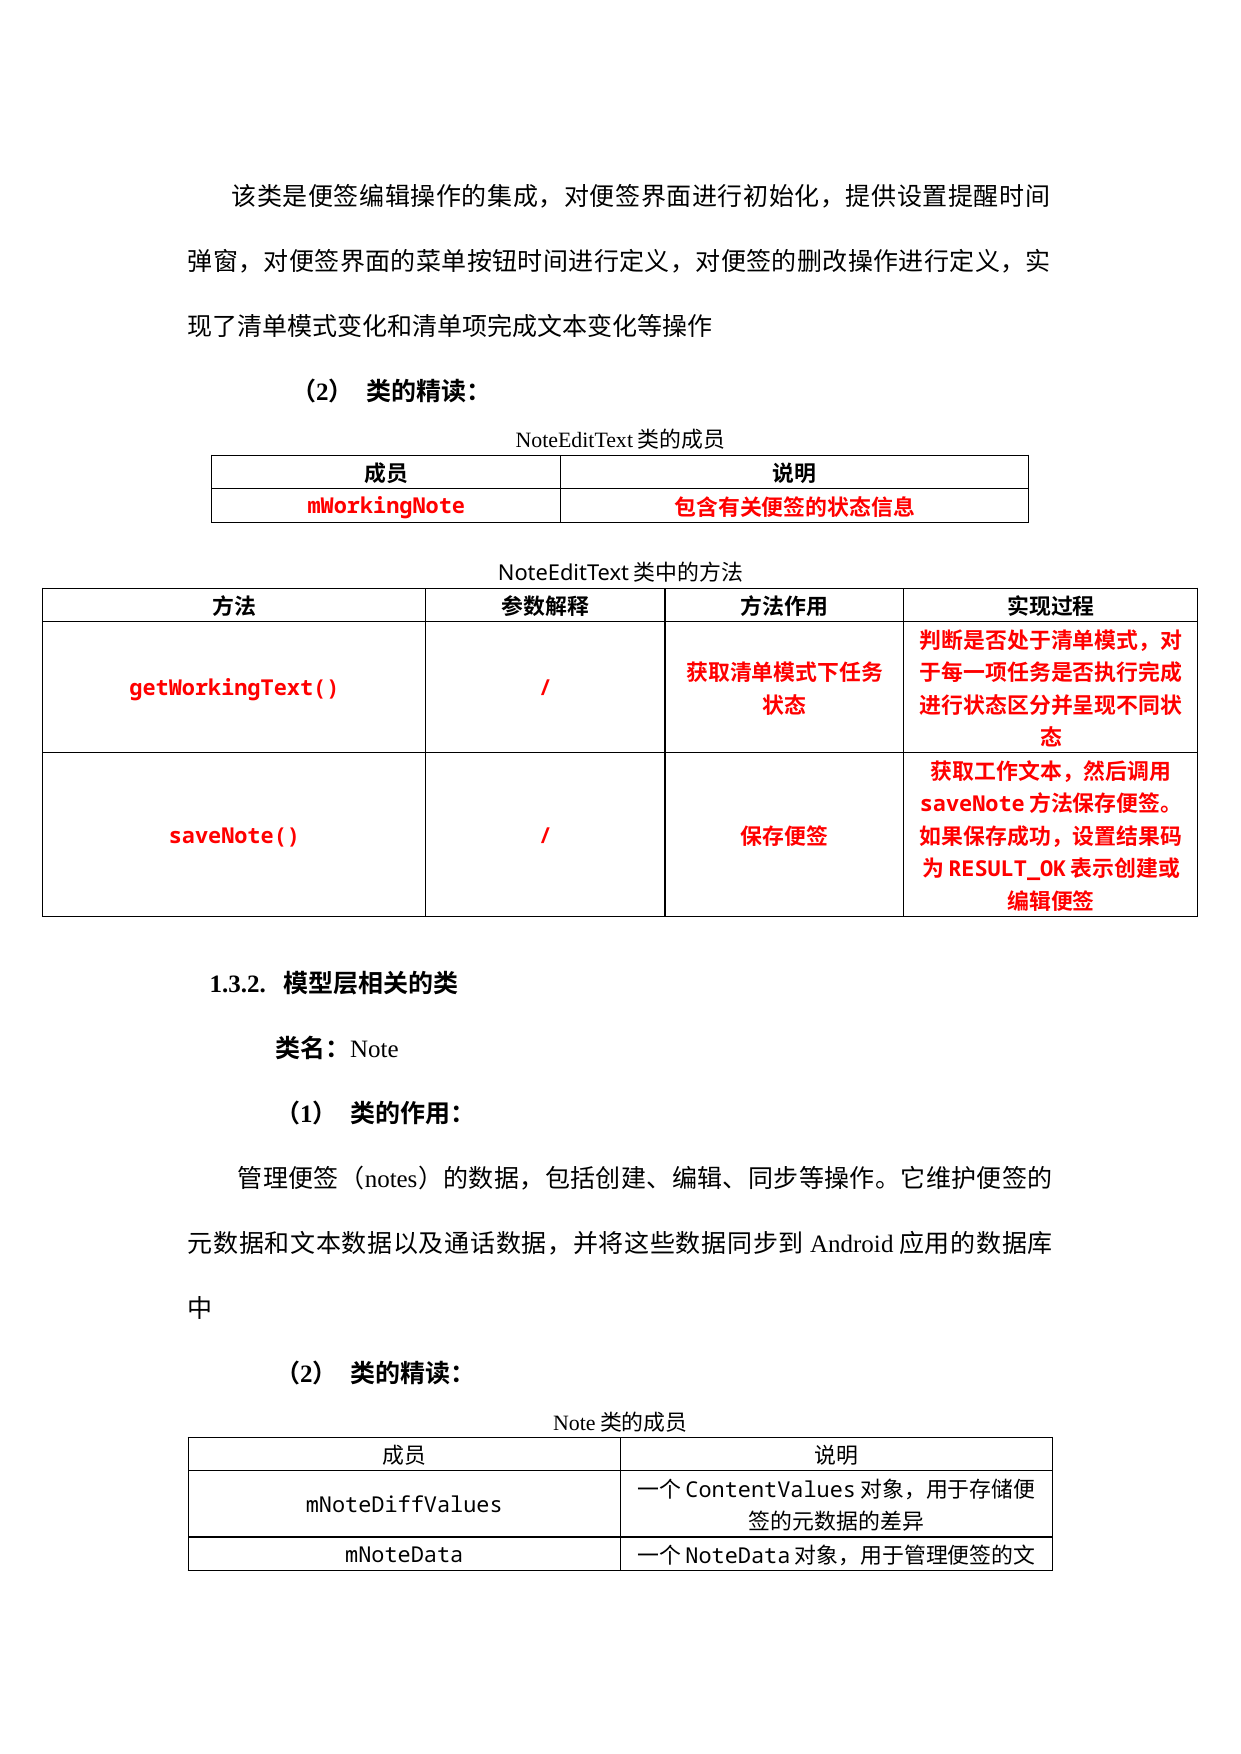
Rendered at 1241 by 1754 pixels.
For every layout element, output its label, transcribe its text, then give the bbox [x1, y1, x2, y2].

table_cell / [426, 622, 664, 752]
text Note类的成员 [187, 1404, 1053, 1437]
table_cell 判断是否处于清单模式，对于每一项任务是否执行完成进行状态区分并呈现不同状态 [904, 622, 1197, 752]
table_header 实现过程 [904, 589, 1197, 621]
table_cell 保存便签 [666, 753, 903, 916]
text NoteEditText类的成员 [187, 422, 1053, 454]
text NoteEditText类中的方法 [187, 555, 1053, 588]
table_cell 获取工作文本，然后调用saveNote方法保存便签。如果保存成功，设置结果码为RESULT_OK表示创建或编辑便签 [904, 753, 1197, 916]
list 类名：Note [275, 1014, 1053, 1079]
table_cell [621, 1538, 1052, 1570]
table_cell mNoteData [189, 1538, 620, 1570]
table_header 方法作用 [666, 589, 903, 621]
table_cell 一个ContentValues对象，用于存储便签的元数据的差异 [621, 1471, 1052, 1536]
list 类的精读： [291, 357, 1053, 422]
list 模型层相关的类 [209, 949, 1053, 1014]
table_cell getWorkingText() [43, 622, 425, 752]
table_cell mNoteDiffValues [189, 1471, 620, 1536]
table_cell / [426, 753, 664, 916]
table_header 成员 [189, 1438, 620, 1470]
table_header 成员 [212, 456, 560, 488]
table_header 说明 [621, 1438, 1052, 1470]
text 该类是便签编辑操作的集成，对便签界面进行初始化，提供设置提醒时间弹窗，对便签界面的菜单按钮时间进行定义，对便签的删改操作进行定义，实现了清单模式变化和清单项完成文本变化等操作 [187, 162, 1053, 357]
text 管理便签（notes）的数据，包括创建、编辑、同步等操作。它维护便签的元数据和文本数据以及通话数据，并将这些数据同步到Android应用的数据库中 [187, 1144, 1053, 1339]
table_cell saveNote() [43, 753, 425, 916]
list 类的作用： [275, 1079, 1053, 1144]
table_cell 包含有关便签的状态信息 [561, 489, 1028, 522]
table_header 参数解释 [426, 589, 664, 621]
list 类的精读： [275, 1339, 1053, 1404]
table_cell 获取清单模式下任务状态 [666, 622, 903, 752]
table_header 说明 [561, 456, 1028, 488]
